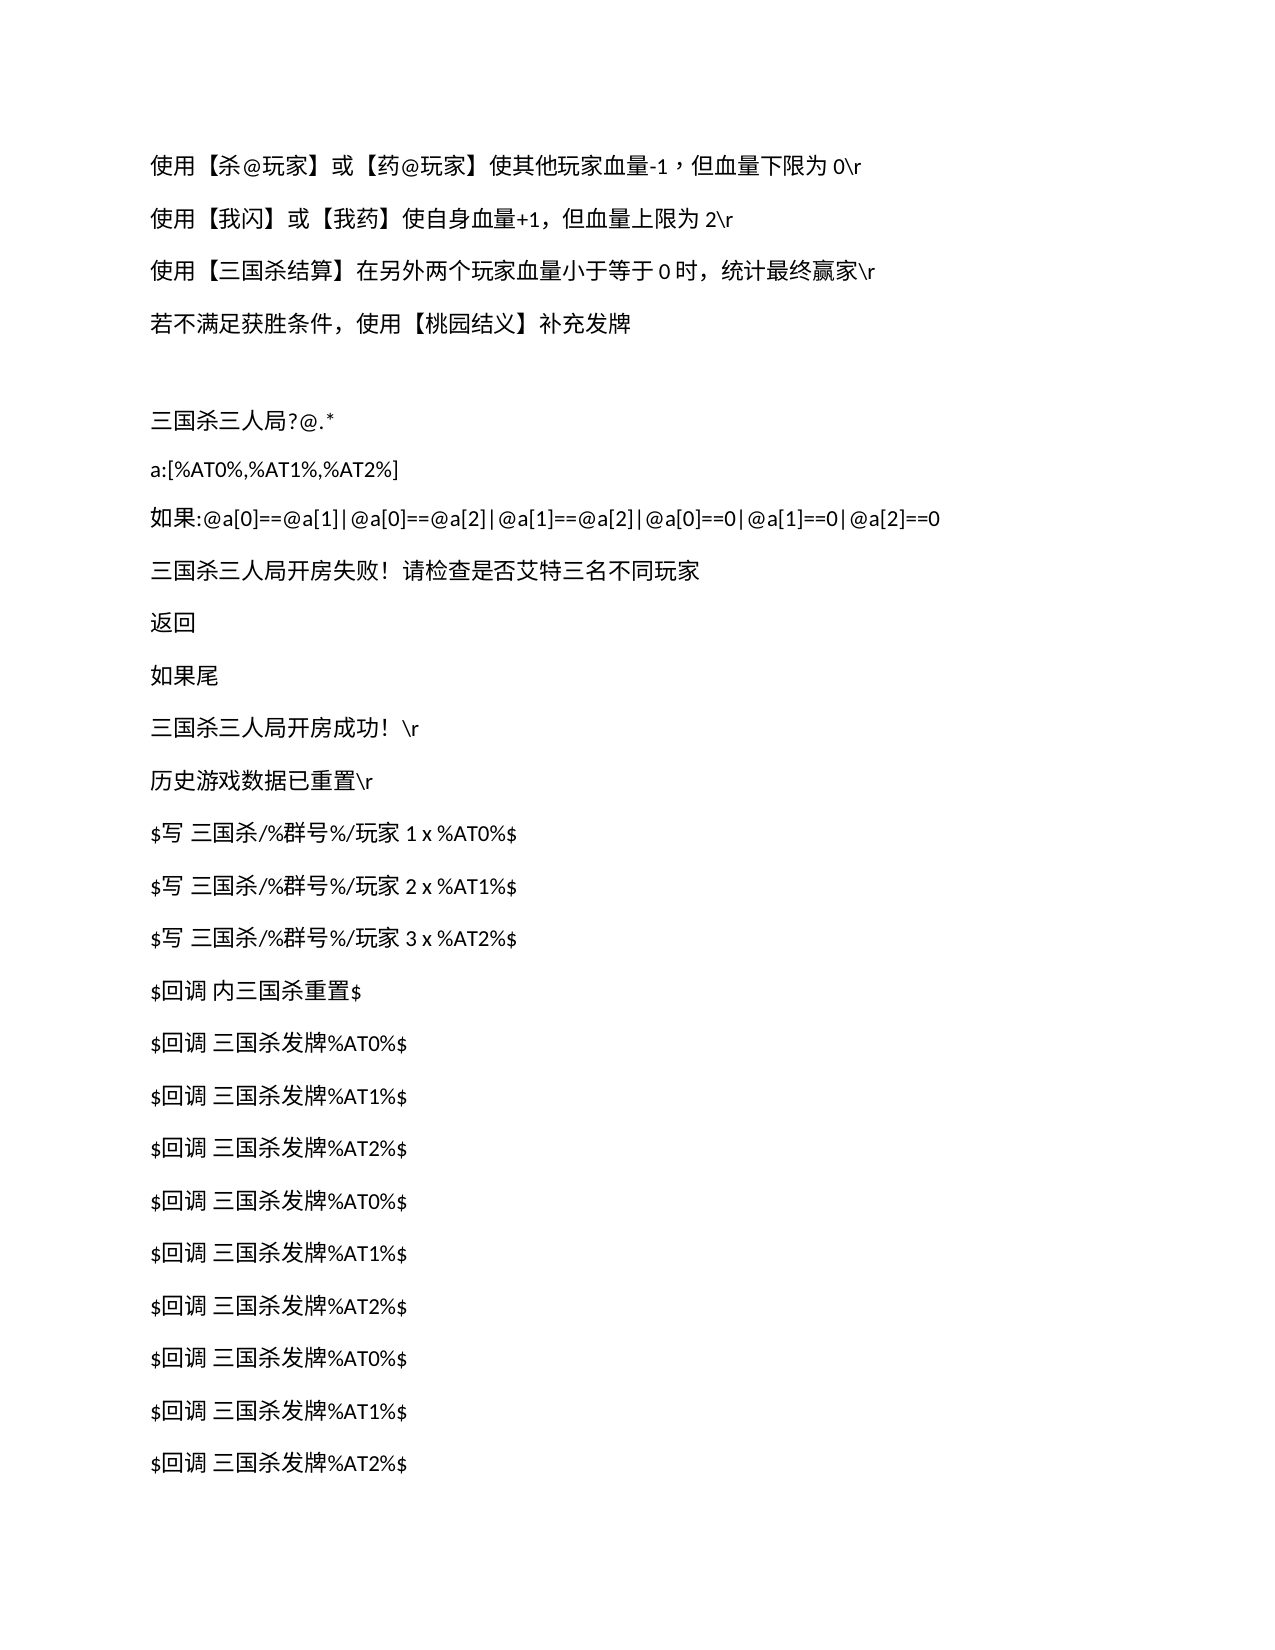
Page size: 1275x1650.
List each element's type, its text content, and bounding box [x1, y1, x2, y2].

text $回调 三国杀发牌%AT0%$ [150, 1182, 1125, 1216]
text 三国杀三人局开房成功！\r [150, 710, 1125, 743]
text $回调 三国杀发牌%AT2%$ [150, 1130, 1125, 1163]
text $写 三国杀/%群号%/玩家3 x %AT2%$ [150, 920, 1125, 953]
text 三国杀三人局开房失败！请检查是否艾特三名不同玩家 [150, 552, 1125, 586]
text $回调 三国杀发牌%AT0%$ [150, 1025, 1125, 1058]
text 历史游戏数据已重置\r [150, 762, 1125, 796]
text 使用【三国杀结算】在另外两个玩家血量小于等于0时，统计最终赢家\r [150, 253, 1125, 286]
text $回调 三国杀发牌%AT0%$ [150, 1340, 1125, 1373]
text $回调 三国杀发牌%AT2%$ [150, 1445, 1125, 1478]
text 返回 [150, 605, 1125, 638]
text 若不满足获胜条件，使用【桃园结义】补充发牌 [150, 305, 1125, 339]
text $写 三国杀/%群号%/玩家2 x %AT1%$ [150, 867, 1125, 901]
text 如果尾 [150, 657, 1125, 691]
text $回调 内三国杀重置$ [150, 972, 1125, 1006]
text $回调 三国杀发牌%AT1%$ [150, 1077, 1125, 1111]
text 三国杀三人局?@.* [150, 405, 1125, 436]
text $回调 三国杀发牌%AT2%$ [150, 1287, 1125, 1321]
text 使用【我闪】或【我药】使自身血量+1，但血量上限为2\r [150, 200, 1125, 234]
text $回调 三国杀发牌%AT1%$ [150, 1235, 1125, 1268]
text 如果:@a[0]==@a[1]|@a[0]==@a[2]|@a[1]==@a[2]|@a[0]==0|@a[1]==0|@a[2]==0 [150, 502, 1125, 533]
text a:[%AT0%,%AT1%,%AT2%] [150, 455, 1125, 483]
text 使用【杀@玩家】或【药@玩家】使其他玩家血量-1，但血量下限为0\r [150, 150, 1125, 181]
text $回调 三国杀发牌%AT1%$ [150, 1392, 1125, 1426]
text $写 三国杀/%群号%/玩家1 x %AT0%$ [150, 815, 1125, 848]
